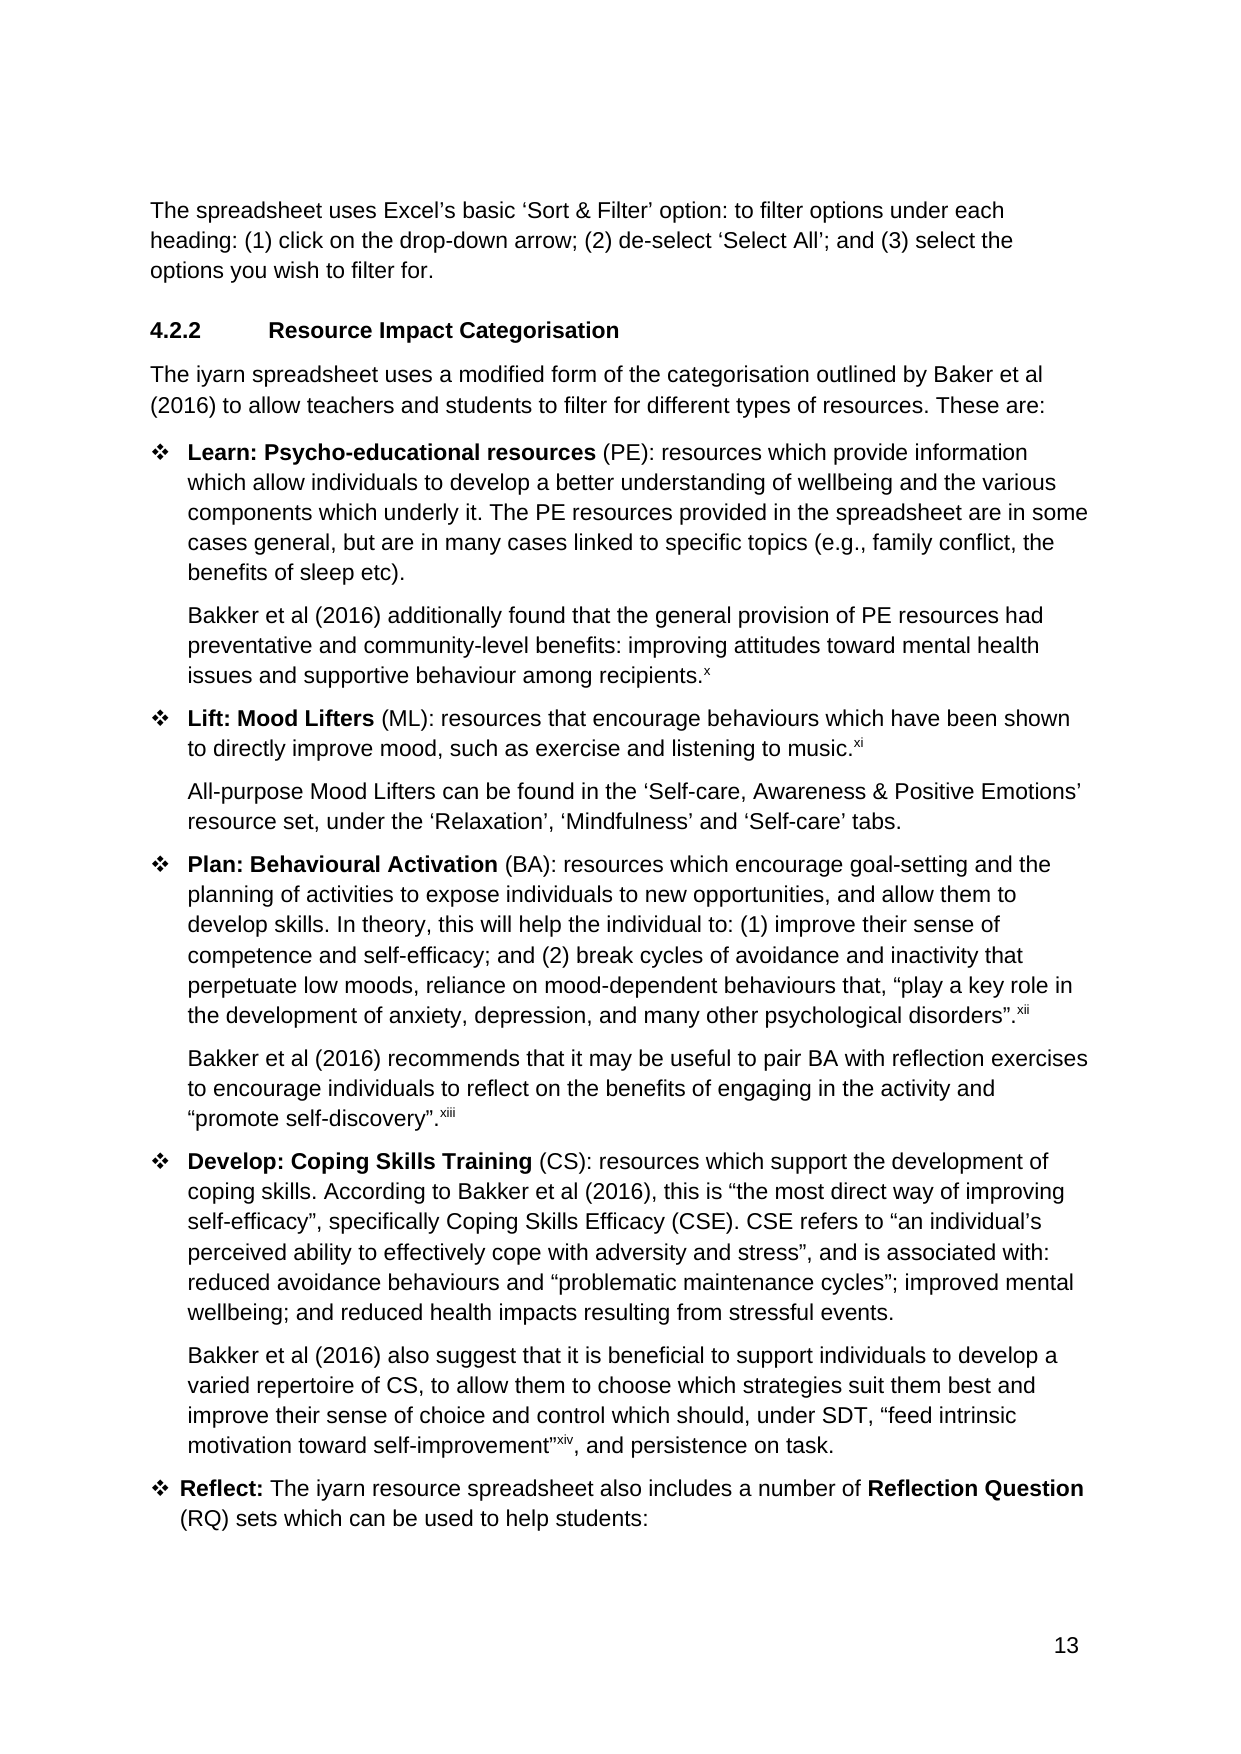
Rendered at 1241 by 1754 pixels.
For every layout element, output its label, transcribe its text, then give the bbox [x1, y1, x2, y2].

list Reflect: The iyarn resource spreadsheet also includes a number of Reflection Question (RQ) sets which can be used to help students: [150, 1475, 1090, 1532]
list Plan: Behavioural Activation (BA): resources which encourage goal-setting and the planning of activities to expose individuals to new opportunities, and allow them to develop skills. In theory, this will help the individual to: (1) improve their sense of competence and self-efficacy; and (2) break cycles of avoidance and inactivity that perpetuate low moods, reliance on mood-dependent behaviours that, “play a key role in the development of anxiety, depression, and many other psychological disorders”. [150, 851, 1090, 1028]
list Bakker et al (2016) recommends that it may be useful to pair BA with reflection exercises to encourage individuals to reflect on the benefits of engaging in the activity and “promote self-discovery”. [187, 1045, 1090, 1132]
list Learn: Psycho-educational resources (PE): resources which provide information which allow individuals to develop a better understanding of wellbeing and the various components which underly it. The PE resources provided in the spreadsheet are in some cases general, but are in many cases linked to specific topics (e.g., family conflict, the benefits of sleep etc). [150, 438, 1090, 586]
subtitle Resource Impact Categorisation [150, 317, 1090, 343]
list Bakker et al (2016) also suggest that it is beneficial to support individuals to develop a varied repertoire of CS, to allow them to choose which strategies suit them best and improve their sense of choice and control which should, under SDT, “feed intrinsic motivation toward self-improvement”, and persistence on task. [187, 1342, 1090, 1459]
list All-purpose Mood Lifters can be found in the ‘Self-care, Awareness & Positive Emotions’ resource set, under the ‘Relaxation’, ‘Mindfulness’ and ‘Self-care’ tabs. [187, 778, 1090, 835]
list Lift: Mood Lifters (ML): resources that encourage behaviours which have been shown to directly improve mood, such as exercise and listening to music. [150, 705, 1090, 762]
text The iyarn spreadsheet uses a modified form of the categorisation outlined by Baker et al (2016) to allow teachers and students to filter for different types of resources. These are: [150, 361, 1090, 418]
text The spreadsheet uses Excel’s basic ‘Sort & Filter’ option: to filter options under each heading: (1) click on the drop-down arrow; (2) de-select ‘Select All’; and (3) select the options you wish to filter for. [150, 197, 1090, 284]
list Develop: Coping Skills Training (CS): resources which support the development of coping skills. According to Bakker et al (2016), this is “the most direct way of improving self-efficacy”, specifically Coping Skills Efficacy (CSE). CSE refers to “an individual’s perceived ability to effectively cope with adversity and stress”, and is associated with: reduced avoidance behaviours and “problematic maintenance cycles”; improved mental wellbeing; and reduced health impacts resulting from stressful events. [150, 1148, 1090, 1325]
list Bakker et al (2016) additionally found that the general provision of PE resources had preventative and community-level benefits: improving attitudes toward mental health issues and supportive behaviour among recipients. [187, 602, 1090, 689]
